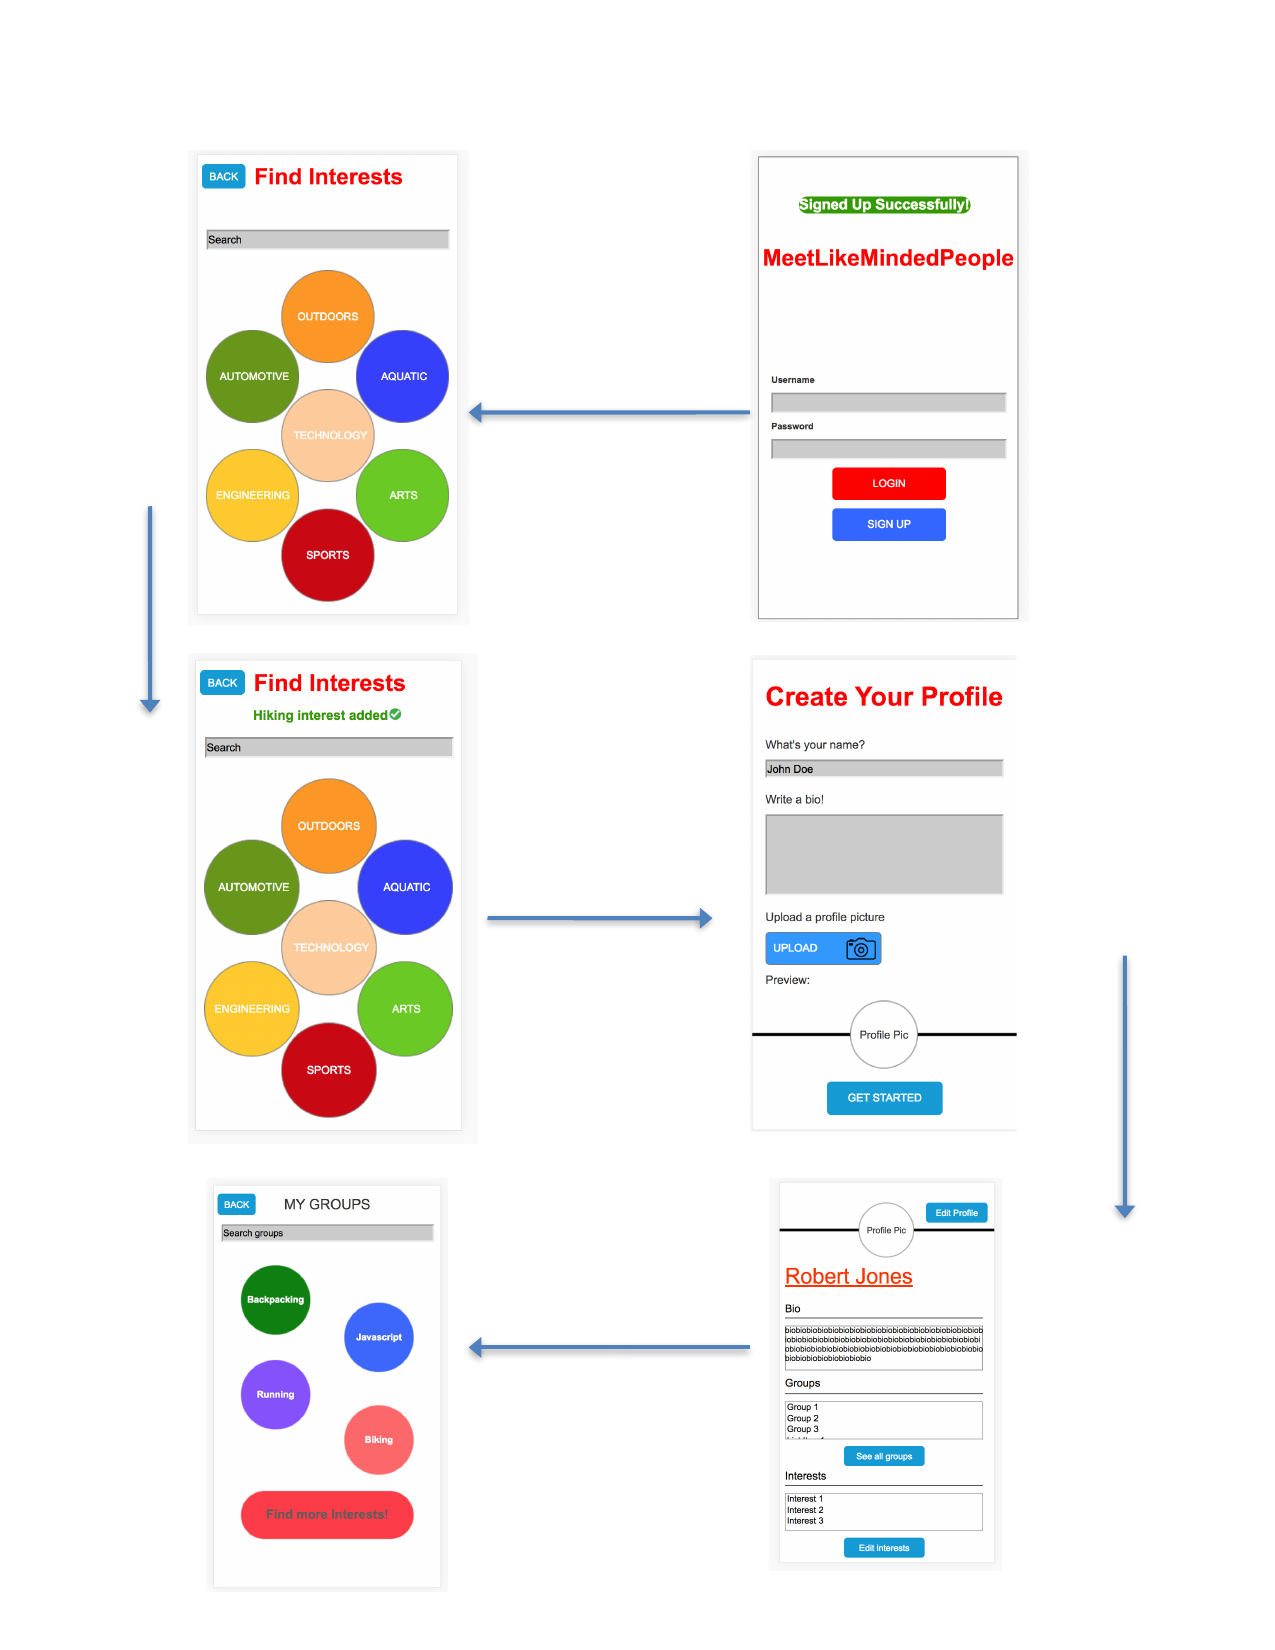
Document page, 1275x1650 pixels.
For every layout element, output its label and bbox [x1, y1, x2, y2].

picture [750, 150, 1029, 621]
picture [187, 653, 478, 1144]
picture [768, 1178, 1003, 1570]
picture [206, 1178, 448, 1591]
picture [750, 655, 1017, 1131]
picture [187, 150, 470, 625]
